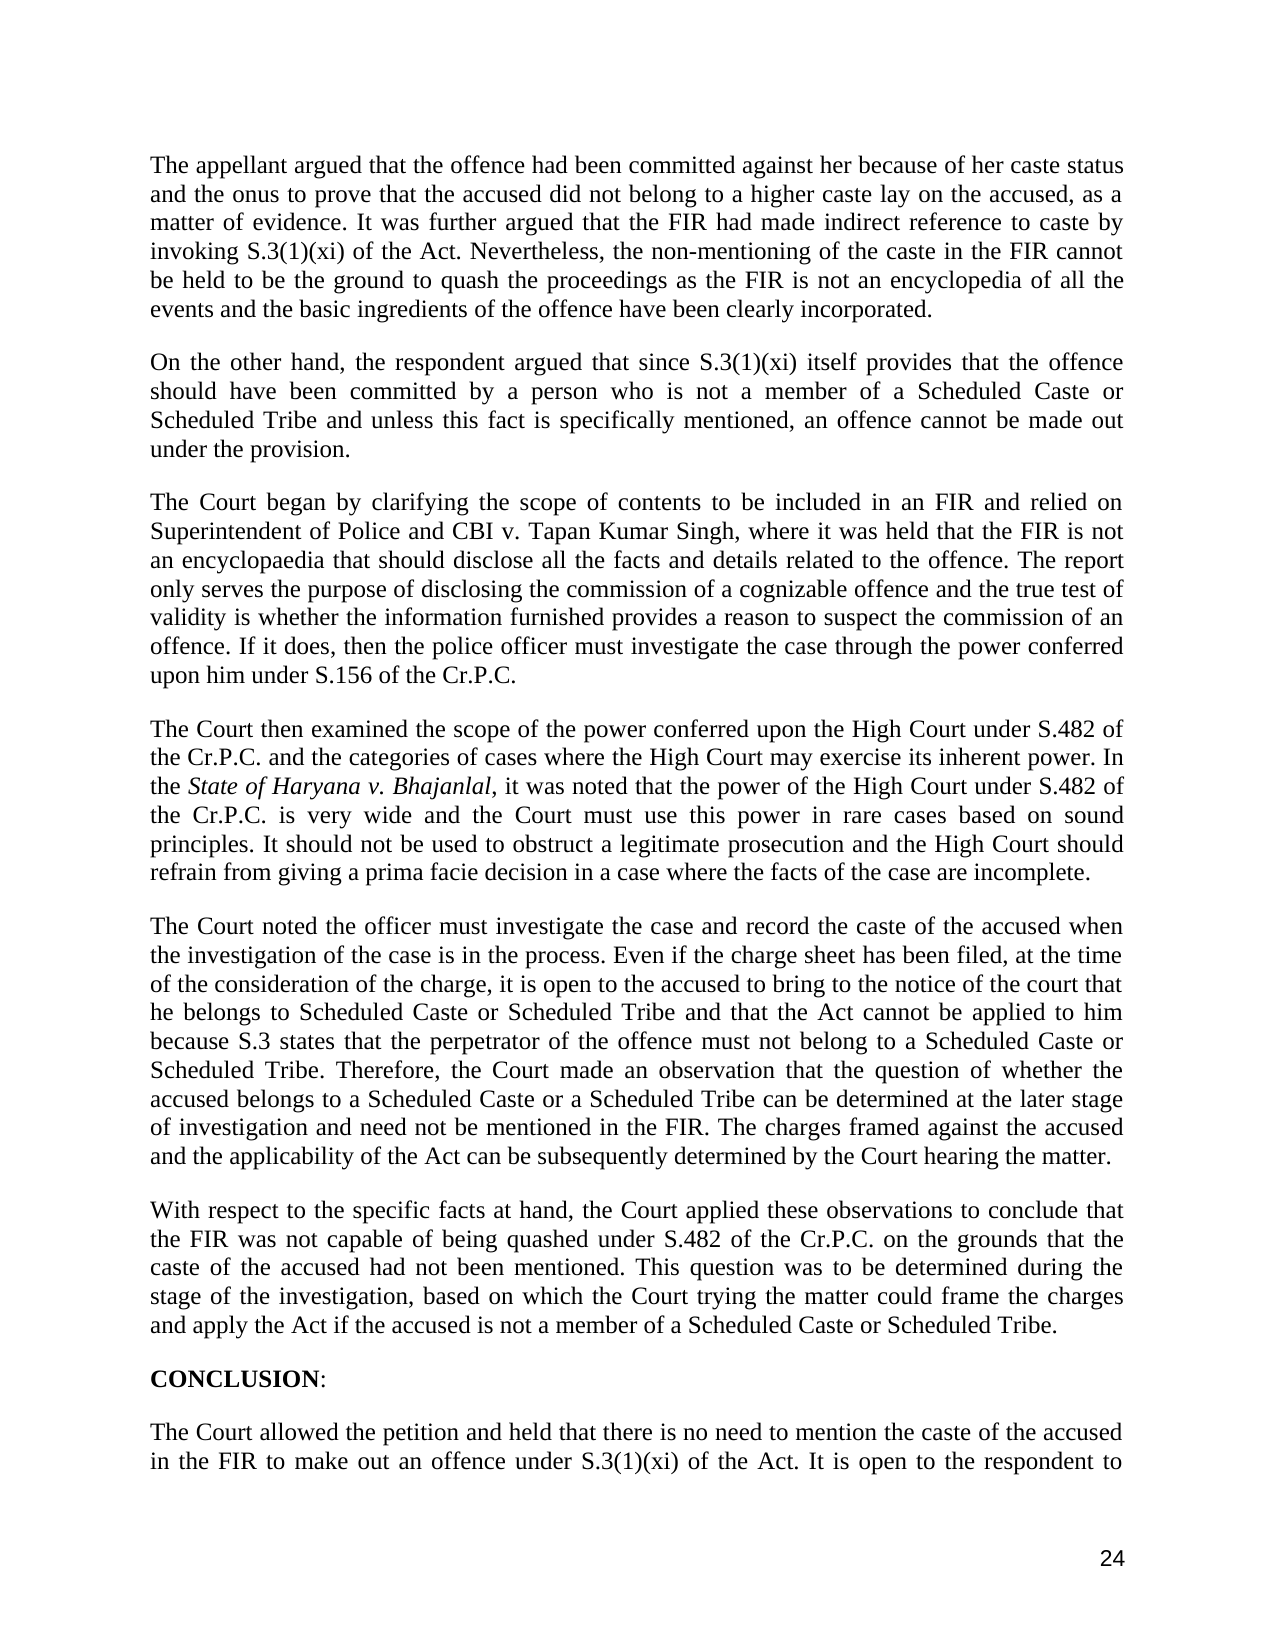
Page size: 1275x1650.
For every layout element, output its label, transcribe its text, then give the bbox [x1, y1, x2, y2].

text On the other hand, the respondent argued that since S.3(1)(xi) itself provides that the offence should have been committed by a person who is not a member of a Scheduled Caste or Scheduled Tribe and unless this fact is specifically mentioned, an offence cannot be made out under the provision. [150, 347, 1125, 462]
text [150, 1417, 1125, 1475]
text The appellant argued that the offence had been committed against her because of her caste status and the onus to prove that the accused did not belong to a higher caste lay on the accused, as a matter of evidence. It was further argued that the FIR had made indirect reference to caste by invoking S.3(1)(xi) of the Act. Nevertheless, the non-mentioning of the caste in the FIR cannot be held to be the ground to quash the proceedings as the FIR is not an encyclopedia of all the events and the basic ingredients of the offence have been clearly incorporated. [150, 150, 1125, 322]
text The Court noted the officer must investigate the case and record the caste of the accused when the investigation of the case is in the process. Even if the charge sheet has been filed, at the time of the consideration of the charge, it is open to the accused to bring to the notice of the court that he belongs to Scheduled Caste or Scheduled Tribe and that the Act cannot be applied to him because S.3 states that the perpetrator of the offence must not belong to a Scheduled Caste or Scheduled Tribe. Therefore, the Court made an observation that the question of whether the accused belongs to a Scheduled Caste or a Scheduled Tribe can be determined at the later stage of investigation and need not be mentioned in the FIR. The charges framed against the accused and the applicability of the Act can be subsequently determined by the Court hearing the matter. [150, 911, 1125, 1170]
text The Court then examined the scope of the power conferred upon the High Court under S.482 of the Cr.P.C. and the categories of cases where the High Court may exercise its inherent power. In the State of Haryana v. Bhajanlal, it was noted that the power of the High Court under S.482 of the Cr.P.C. is very wide and the Court must use this power in rare cases based on sound principles. It should not be used to obstruct a legitimate prosecution and the High Court should refrain from giving a prima facie decision in a case where the facts of the case are incomplete. [150, 714, 1125, 886]
text CONCLUSION: [150, 1364, 1125, 1392]
text The Court began by clarifying the scope of contents to be included in an FIR and relied on Superintendent of Police and CBI v. Tapan Kumar Singh, where it was held that the FIR is not an encyclopaedia that should disclose all the facts and details related to the offence. The report only serves the purpose of disclosing the commission of a cognizable offence and the true test of validity is whether the information furnished provides a reason to suspect the commission of an offence. If it does, then the police officer must investigate the case through the power conferred upon him under S.156 of the Cr.P.C. [150, 487, 1125, 689]
text With respect to the specific facts at hand, the Court applied these observations to conclude that the FIR was not capable of being quashed under S.482 of the Cr.P.C. on the grounds that the caste of the accused had not been mentioned. This question was to be determined during the stage of the investigation, based on which the Court trying the matter could frame the charges and apply the Act if the accused is not a member of a Scheduled Caste or Scheduled Tribe. [150, 1195, 1125, 1339]
